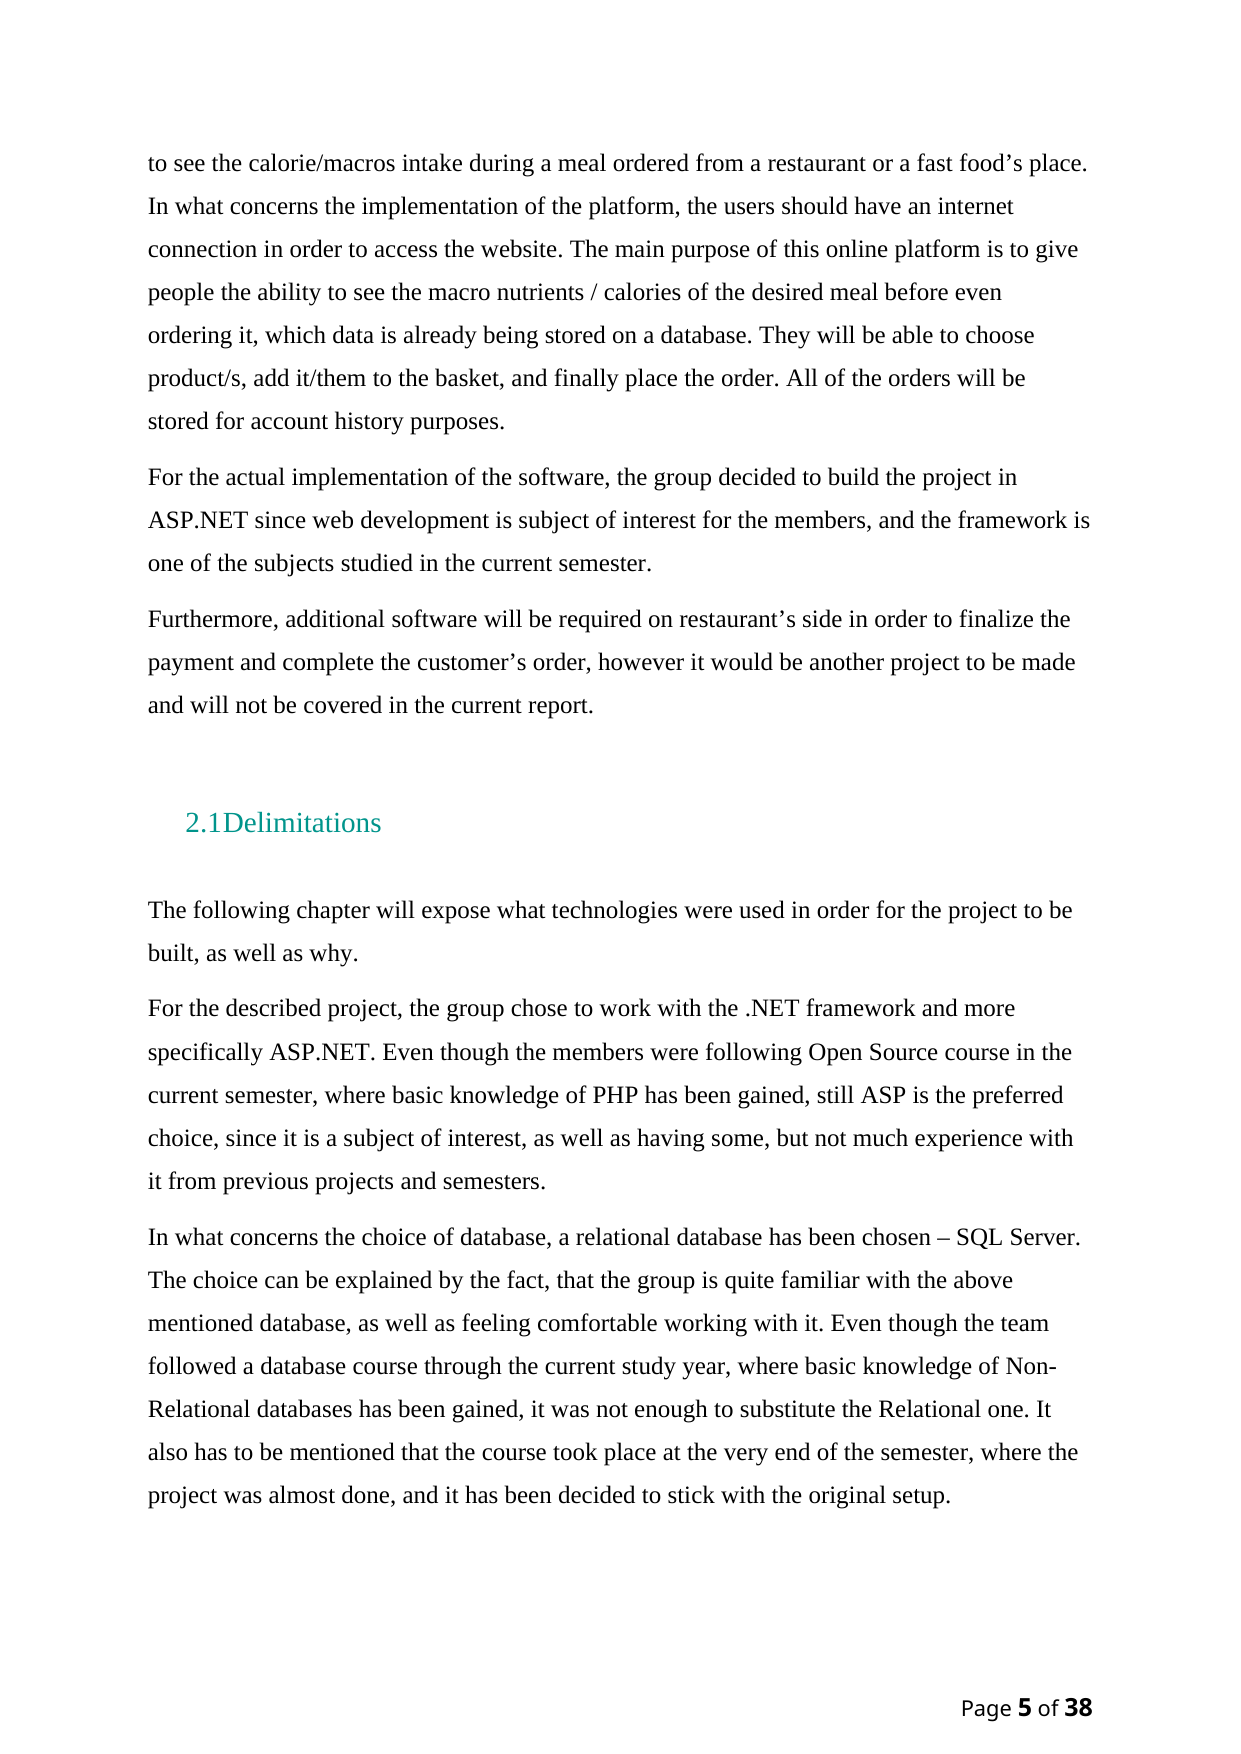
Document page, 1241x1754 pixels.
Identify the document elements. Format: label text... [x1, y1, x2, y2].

text For the actual implementation of the software, the group decided to build the project in ASP.NET since web development is subject of interest for the members, and the framework is one of the subjects studied in the current semester. [148, 462, 1093, 577]
subtitle Delimitations [185, 806, 1093, 839]
text In what concerns the choice of database, a relational database has been chosen – SQL Server. The choice can be explained by the fact, that the group is quite familiar with the above mentioned database, as well as feeling comfortable working with it. Even though the team followed a database course through the current study year, where basic knowledge of Non-Relational databases has been gained, it was not enough to substitute the Relational one. It also has to be mentioned that the course took place at the very end of the semester, where the project was almost done, and it has been decided to stick with the original setup. [148, 1222, 1093, 1509]
text The following chapter will expose what technologies were used in order for the project to be built, as well as why. [148, 895, 1093, 967]
text For the described project, the group chose to work with the .NET framework and more specifically ASP.NET. Even though the members were following Open Source course in the current semester, where basic knowledge of PHP has been gained, still ASP is the preferred choice, since it is a subject of interest, as well as having some, but not much experience with it from previous projects and semesters. [148, 993, 1093, 1195]
text Furthermore, additional software will be required on restaurant’s side in order to finalize the payment and complete the customer’s order, however it would be another project to be made and will not be covered in the current report. [148, 604, 1093, 719]
